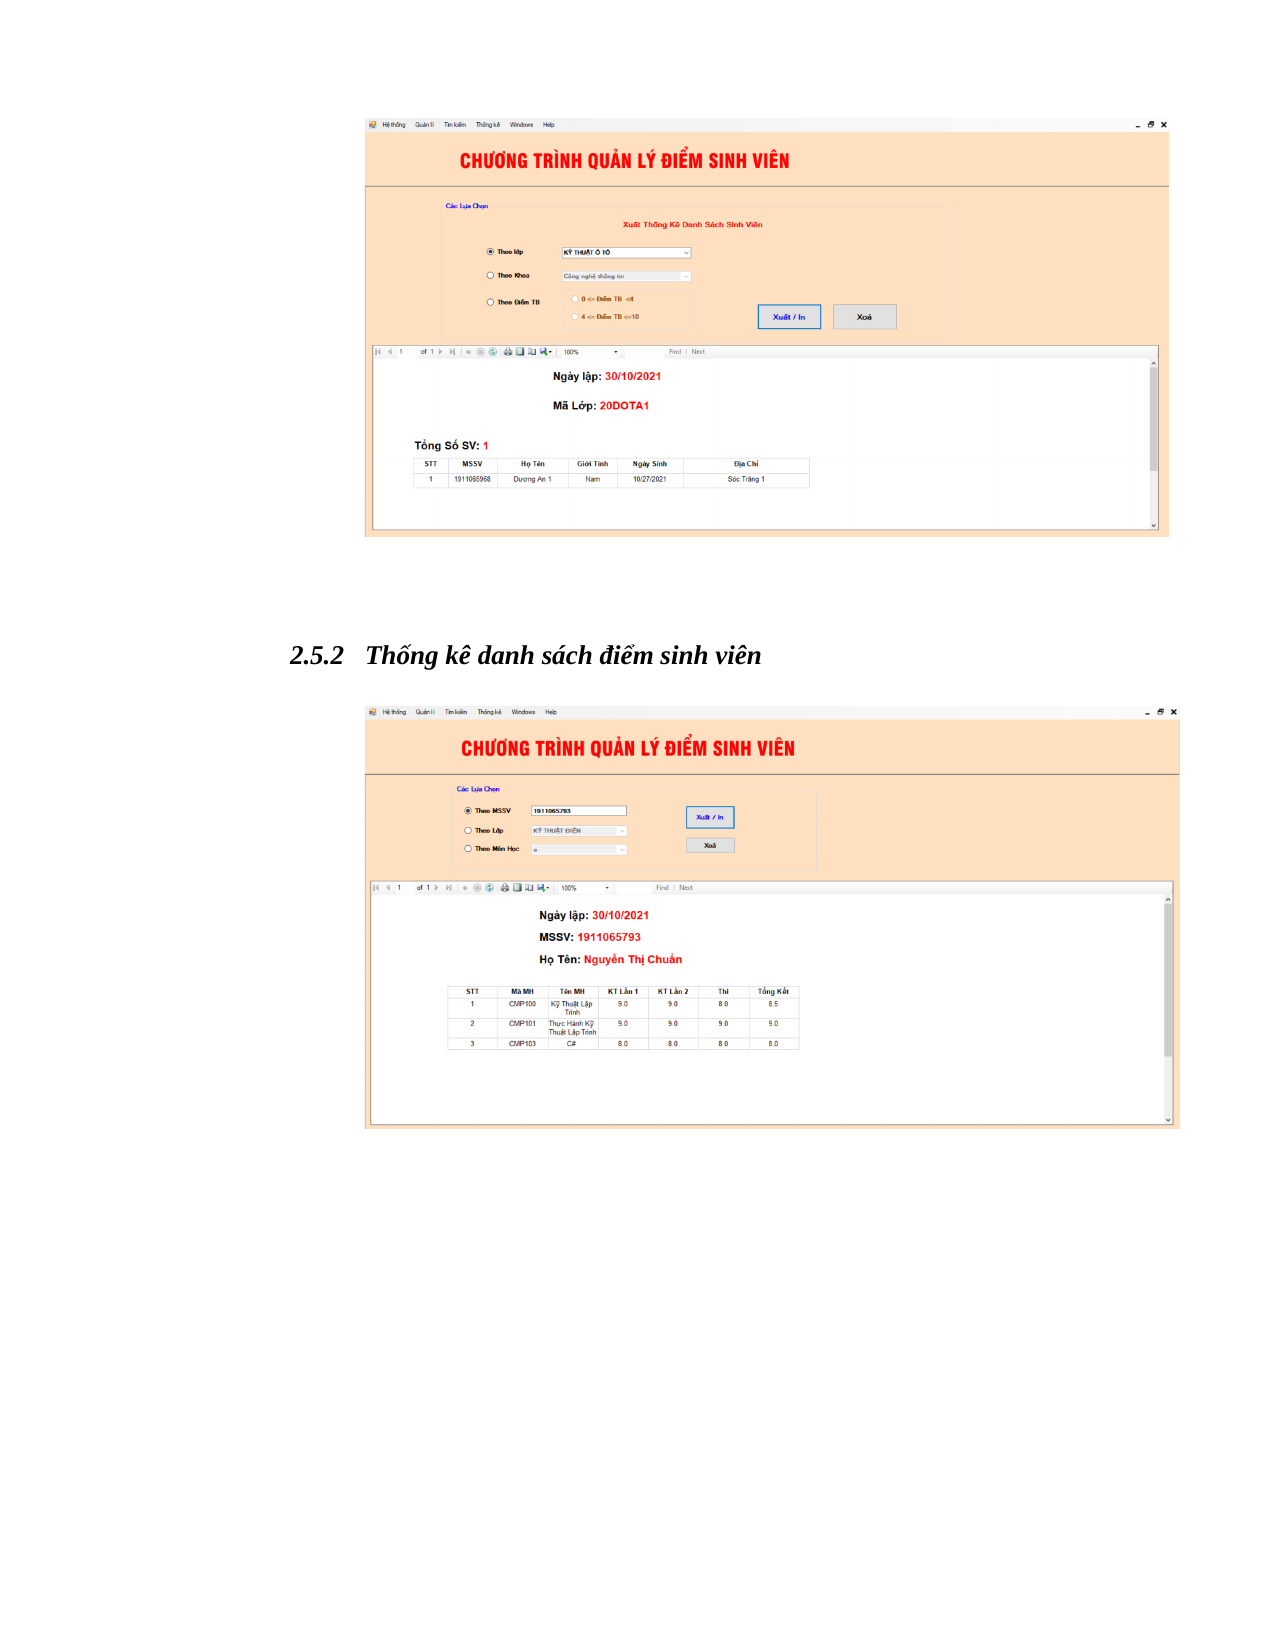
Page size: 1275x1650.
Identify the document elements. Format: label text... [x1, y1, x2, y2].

picture [364, 118, 1170, 537]
list Thống kê danh sách điểm sinh viên [290, 639, 1157, 671]
picture [364, 706, 1180, 1129]
